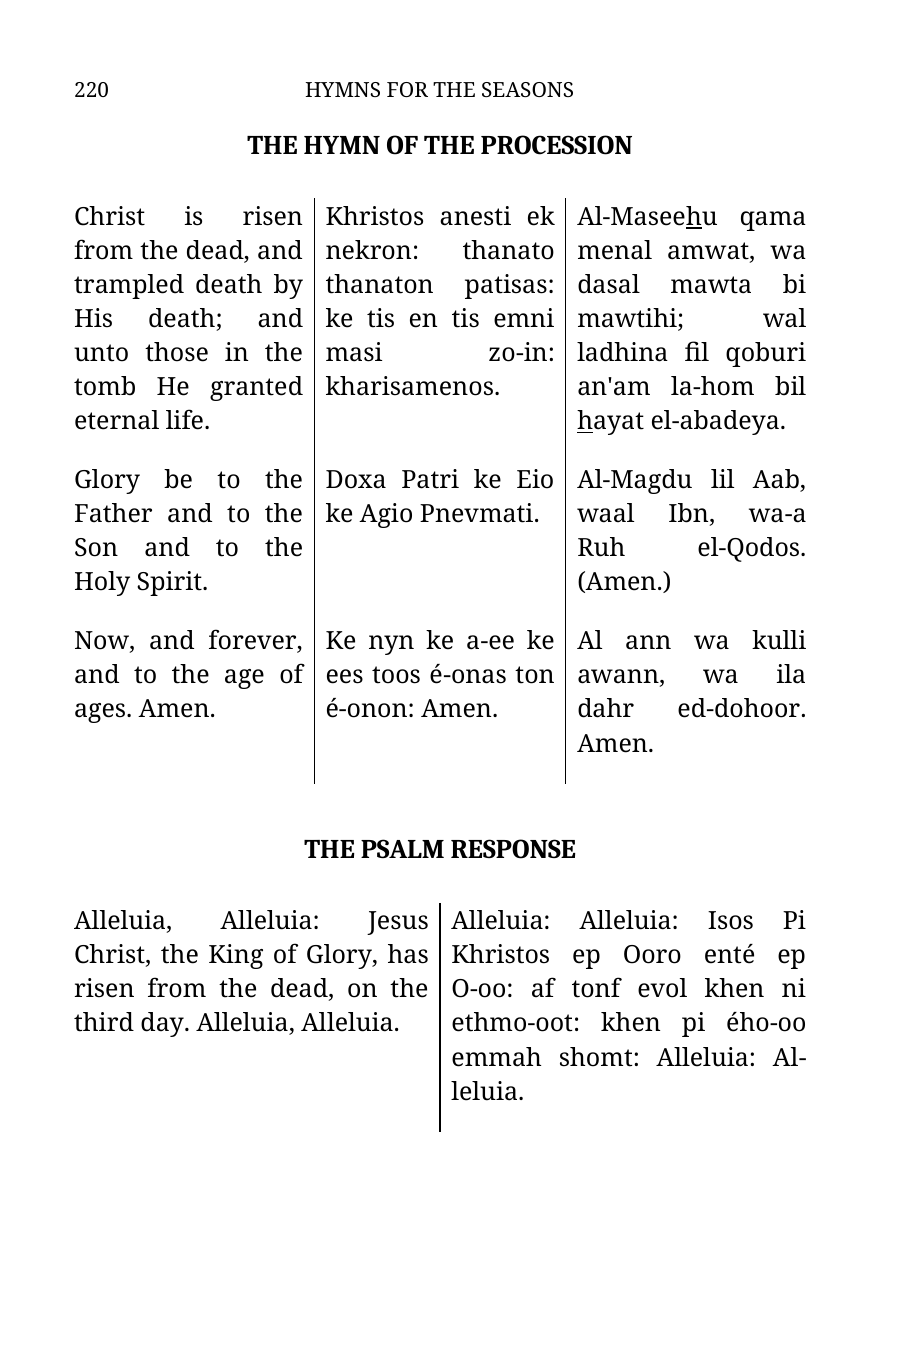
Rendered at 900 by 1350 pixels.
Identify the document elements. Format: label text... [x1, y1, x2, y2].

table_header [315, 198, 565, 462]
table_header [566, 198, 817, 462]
subtitle THE HYMN OF THE PROCESSION [74, 130, 806, 161]
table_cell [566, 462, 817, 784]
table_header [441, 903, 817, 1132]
subtitle THE PSALM RESPONSE [74, 834, 806, 865]
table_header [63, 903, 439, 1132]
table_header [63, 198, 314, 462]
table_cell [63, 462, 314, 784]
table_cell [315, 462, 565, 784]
